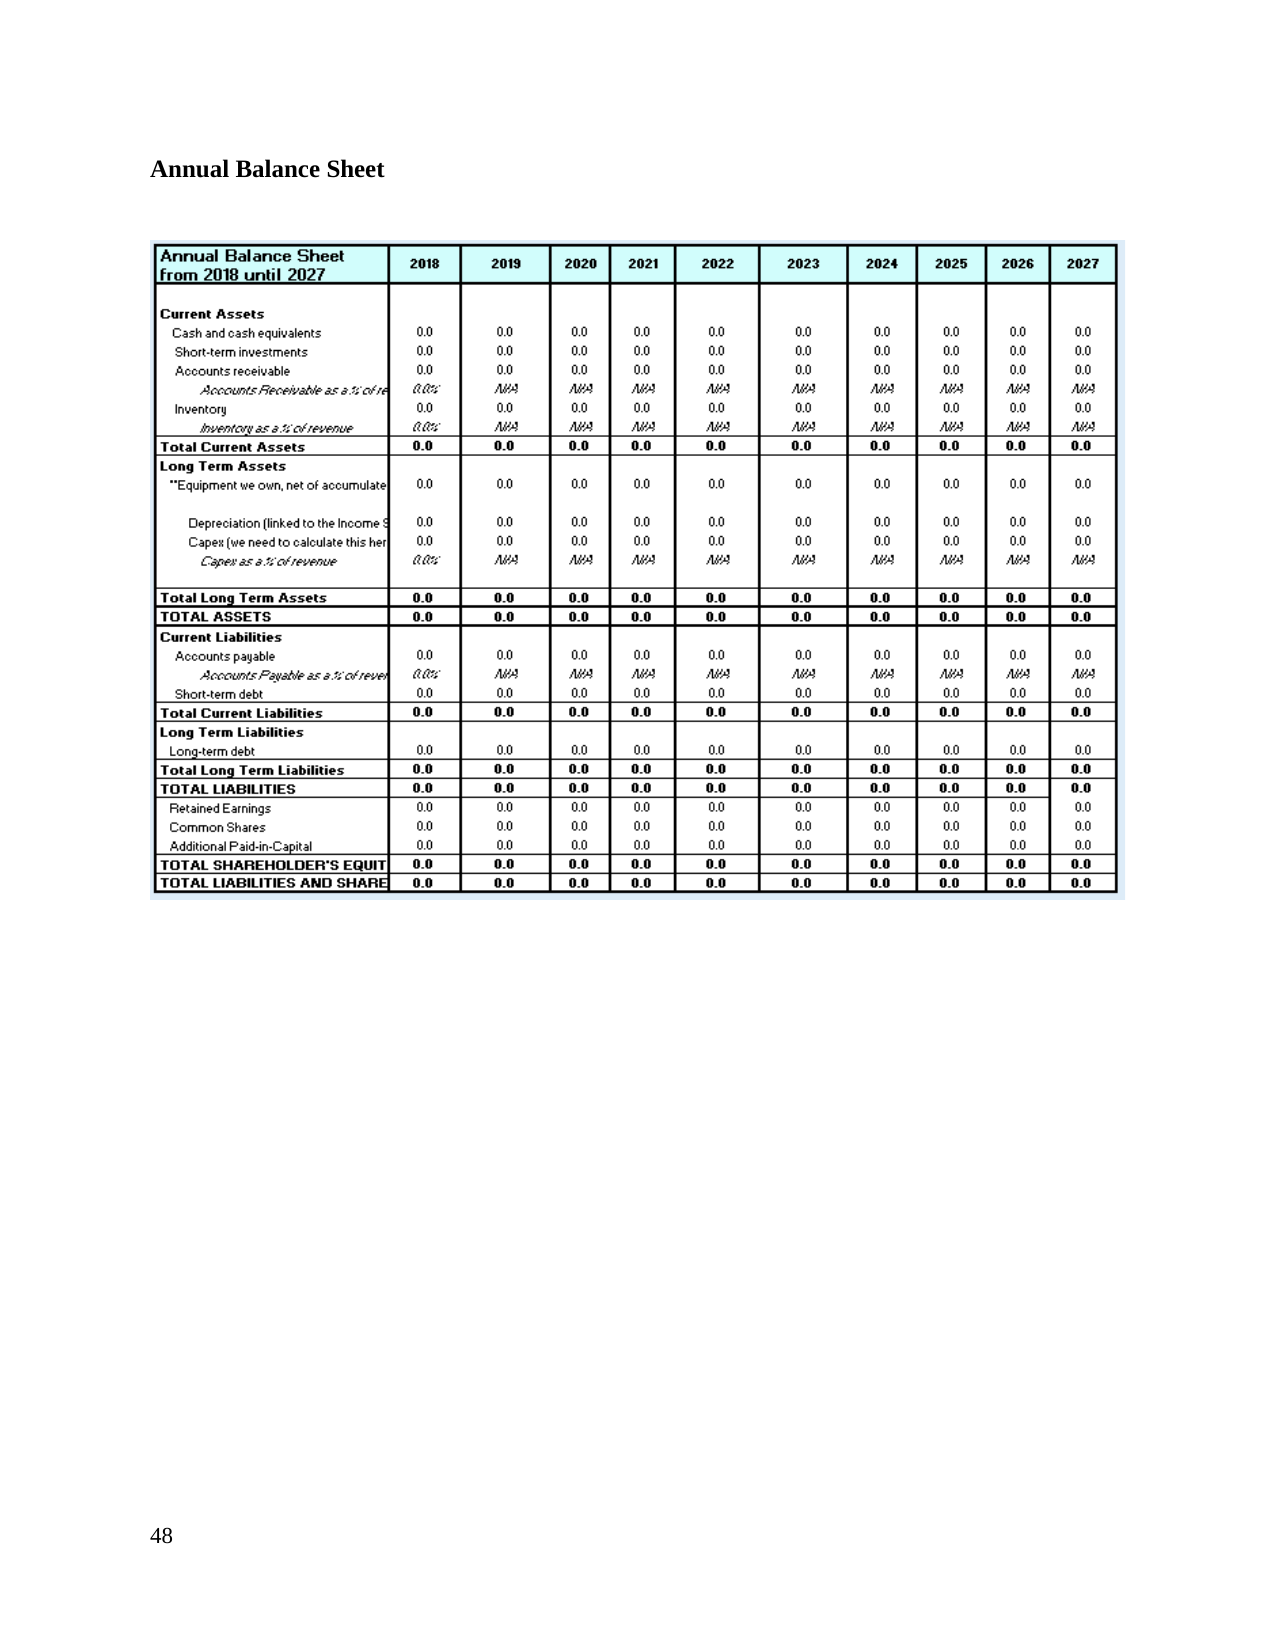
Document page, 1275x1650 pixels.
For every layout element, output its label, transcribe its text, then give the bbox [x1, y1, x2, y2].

picture [150, 240, 1125, 900]
subtitle Annual Balance Sheet [150, 154, 1125, 183]
